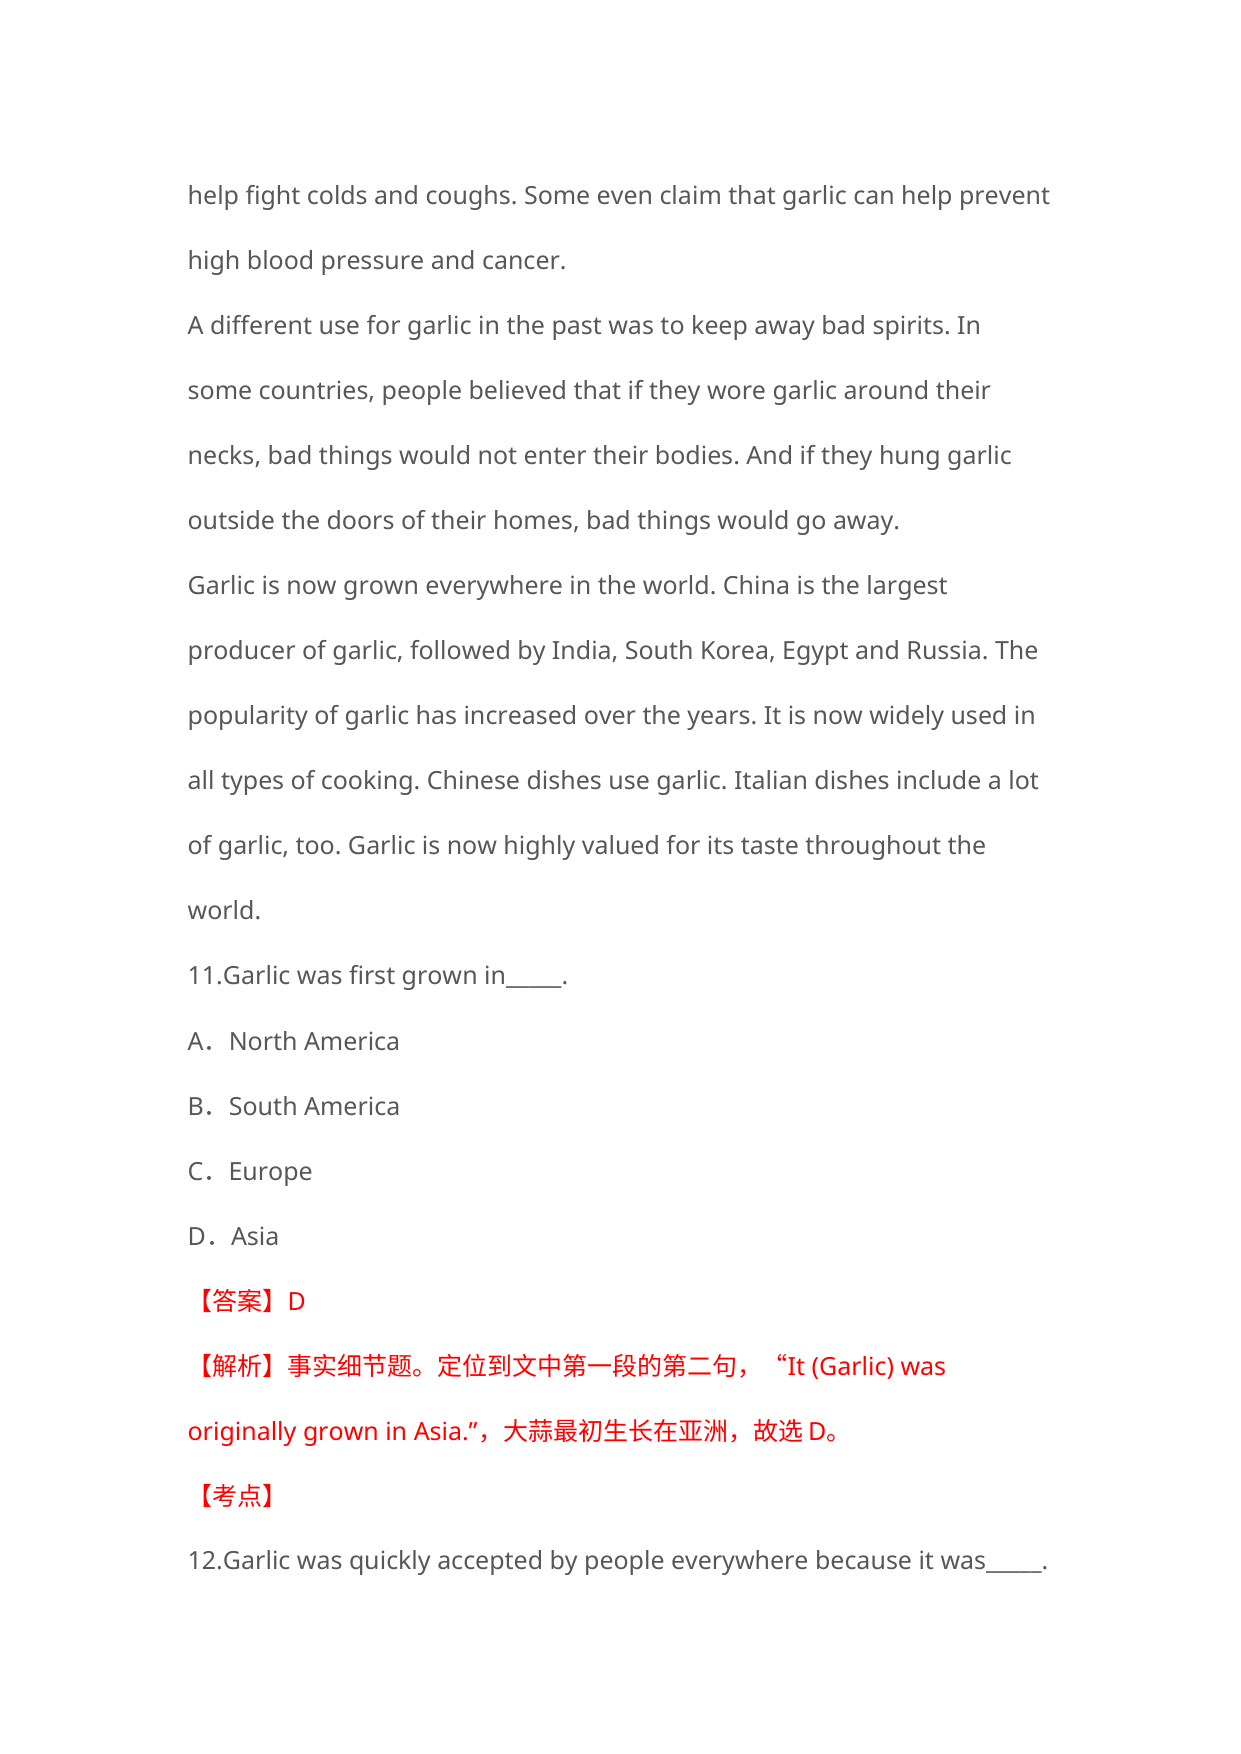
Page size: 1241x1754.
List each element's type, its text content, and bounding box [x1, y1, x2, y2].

text Garlic is now grown everywhere in the world. China is the largest producer of garlic, followed by India, South Korea, Egypt and Russia. The popularity of garlic has increased over the years. It is now widely used in all types of cooking. Chinese dishes use garlic. Italian dishes include a lot of garlic, too. Garlic is now highly valued for its taste throughout the world. [187, 552, 1053, 942]
text A different use for garlic in the past was to keep away bad spirits. In some countries, people believed that if they wore garlic around their necks, bad things would not enter their bodies. And if they hung garlic outside the doors of their homes, bad things would go away. [187, 292, 1053, 552]
text 【考点】 [187, 1462, 1053, 1527]
text 11.Garlic was first grown in_____. [187, 942, 1053, 1007]
text 12.Garlic was quickly accepted by people everywhere because it was_____. [187, 1527, 1053, 1592]
text A．North America [187, 1007, 1053, 1072]
text B．South America [187, 1072, 1053, 1137]
text 【解析】事实细节题。定位到文中第一段的第二句，“It (Garlic) was originally grown in Asia.”，大蒜最初生长在亚洲，故选D。 [187, 1332, 1053, 1462]
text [187, 162, 1053, 292]
text 【答案】D [187, 1267, 1053, 1332]
text D．Asia [187, 1202, 1053, 1267]
text C．Europe [187, 1137, 1053, 1202]
